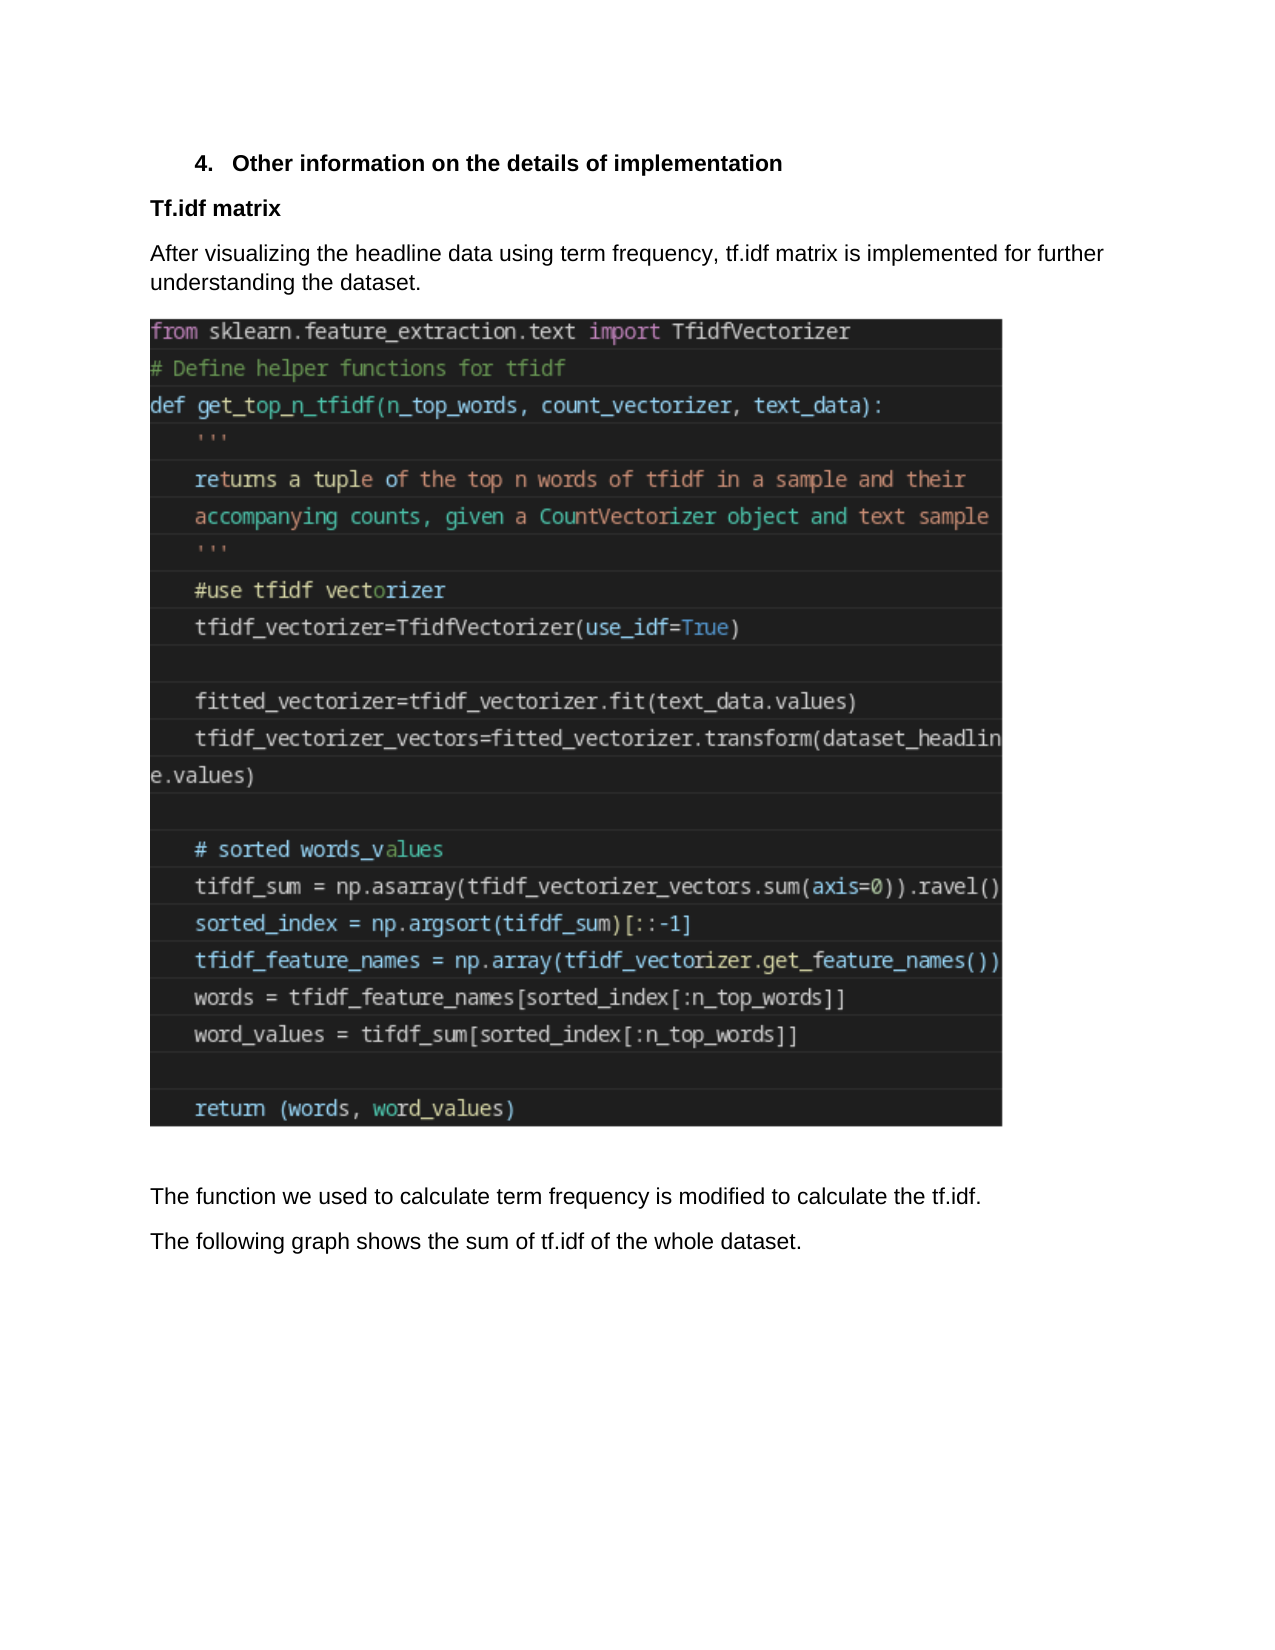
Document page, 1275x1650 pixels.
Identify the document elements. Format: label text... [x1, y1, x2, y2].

text After visualizing the headline data using term frequency, tf.idf matrix is implemented for further understanding the dataset. [150, 240, 1125, 295]
text Tf.idf matrix [150, 195, 1125, 221]
text The function we used to calculate term frequency is modified to calculate the tf.idf. [150, 1183, 1125, 1209]
text The following graph shows the sum of tf.idf of the whole dataset. [150, 1228, 1125, 1254]
list Other information on the details of implementation [194, 150, 1125, 176]
